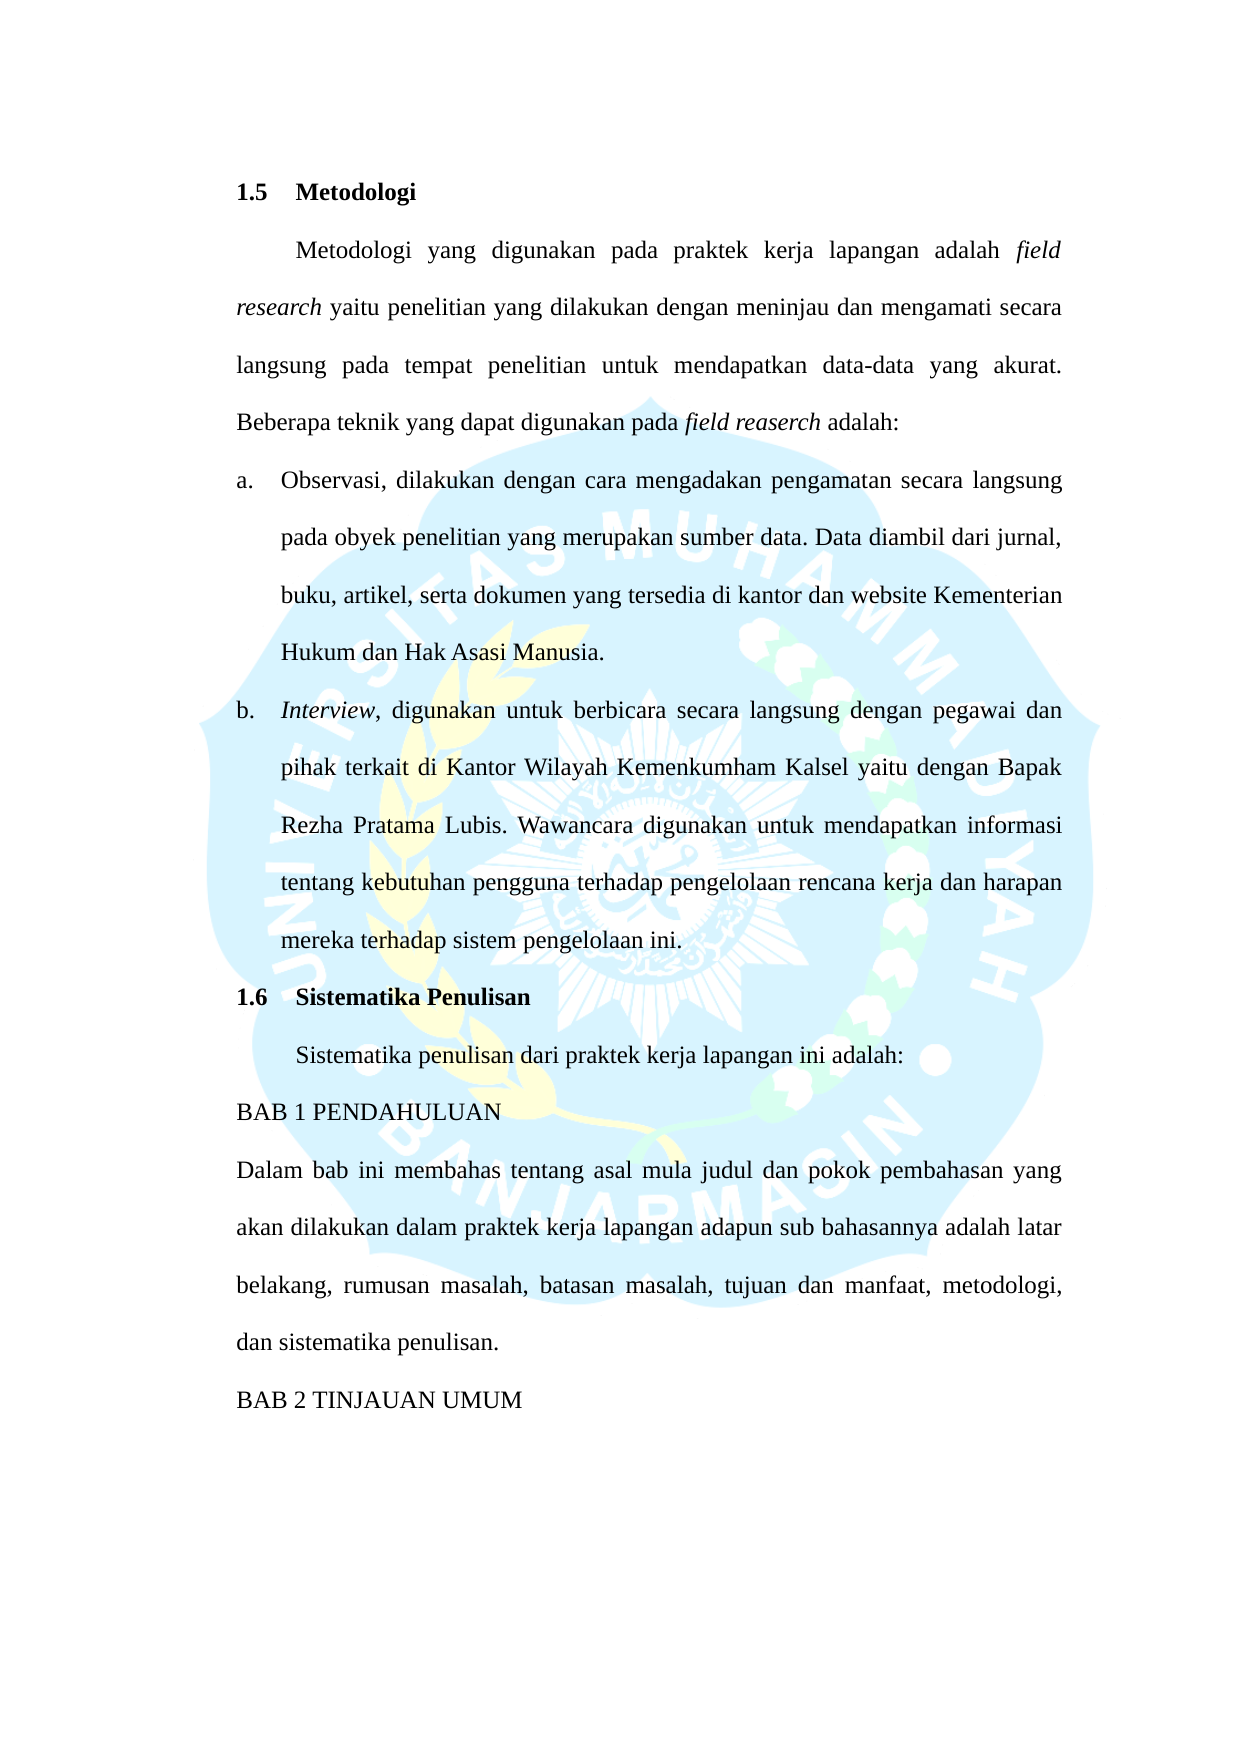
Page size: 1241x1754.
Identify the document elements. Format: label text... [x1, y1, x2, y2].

list Interview, digunakan untuk berbicara secara langsung dengan pegawai dan pihak terkait di Kantor Wilayah Kemenkumham Kalsel yaitu dengan Bapak Rezha Pratama Lubis. Wawancara digunakan untuk mendapatkan informasi tentang kebutuhan pengguna terhadap pengelolaan rencana kerja dan harapan mereka terhadap sistem pengelolaan ini. [236, 695, 1063, 953]
text BAB 2 TINJAUAN UMUM [236, 1385, 1063, 1413]
text Sistematika penulisan dari praktek kerja lapangan ini adalah: [236, 1040, 1063, 1068]
subtitle Metodologi [236, 177, 1063, 206]
text BAB 1 PENDAHULUAN [236, 1097, 1063, 1126]
list Observasi, dilakukan dengan cara mengadakan pengamatan secara langsung pada obyek penelitian yang merupakan sumber data. Data diambil dari jurnal, buku, artikel, serta dokumen yang tersedia di kantor dan website Kementerian Hukum dan Hak Asasi Manusia. [236, 465, 1063, 666]
text Metodologi yang digunakan pada praktek kerja lapangan adalah field research yaitu penelitian yang dilakukan dengan meninjau dan mengamati secara langsung pada tempat penelitian untuk mendapatkan data-data yang akurat. Beberapa teknik yang dapat digunakan pada field reaserch adalah: [236, 235, 1063, 436]
text Dalam bab ini membahas tentang asal mula judul dan pokok pembahasan yang akan dilakukan dalam praktek kerja lapangan adapun sub bahasannya adalah latar belakang, rumusan masalah, batasan masalah, tujuan dan manfaat, metodologi, dan sistematika penulisan. [236, 1155, 1063, 1356]
subtitle Sistematika Penulisan [236, 982, 1063, 1011]
